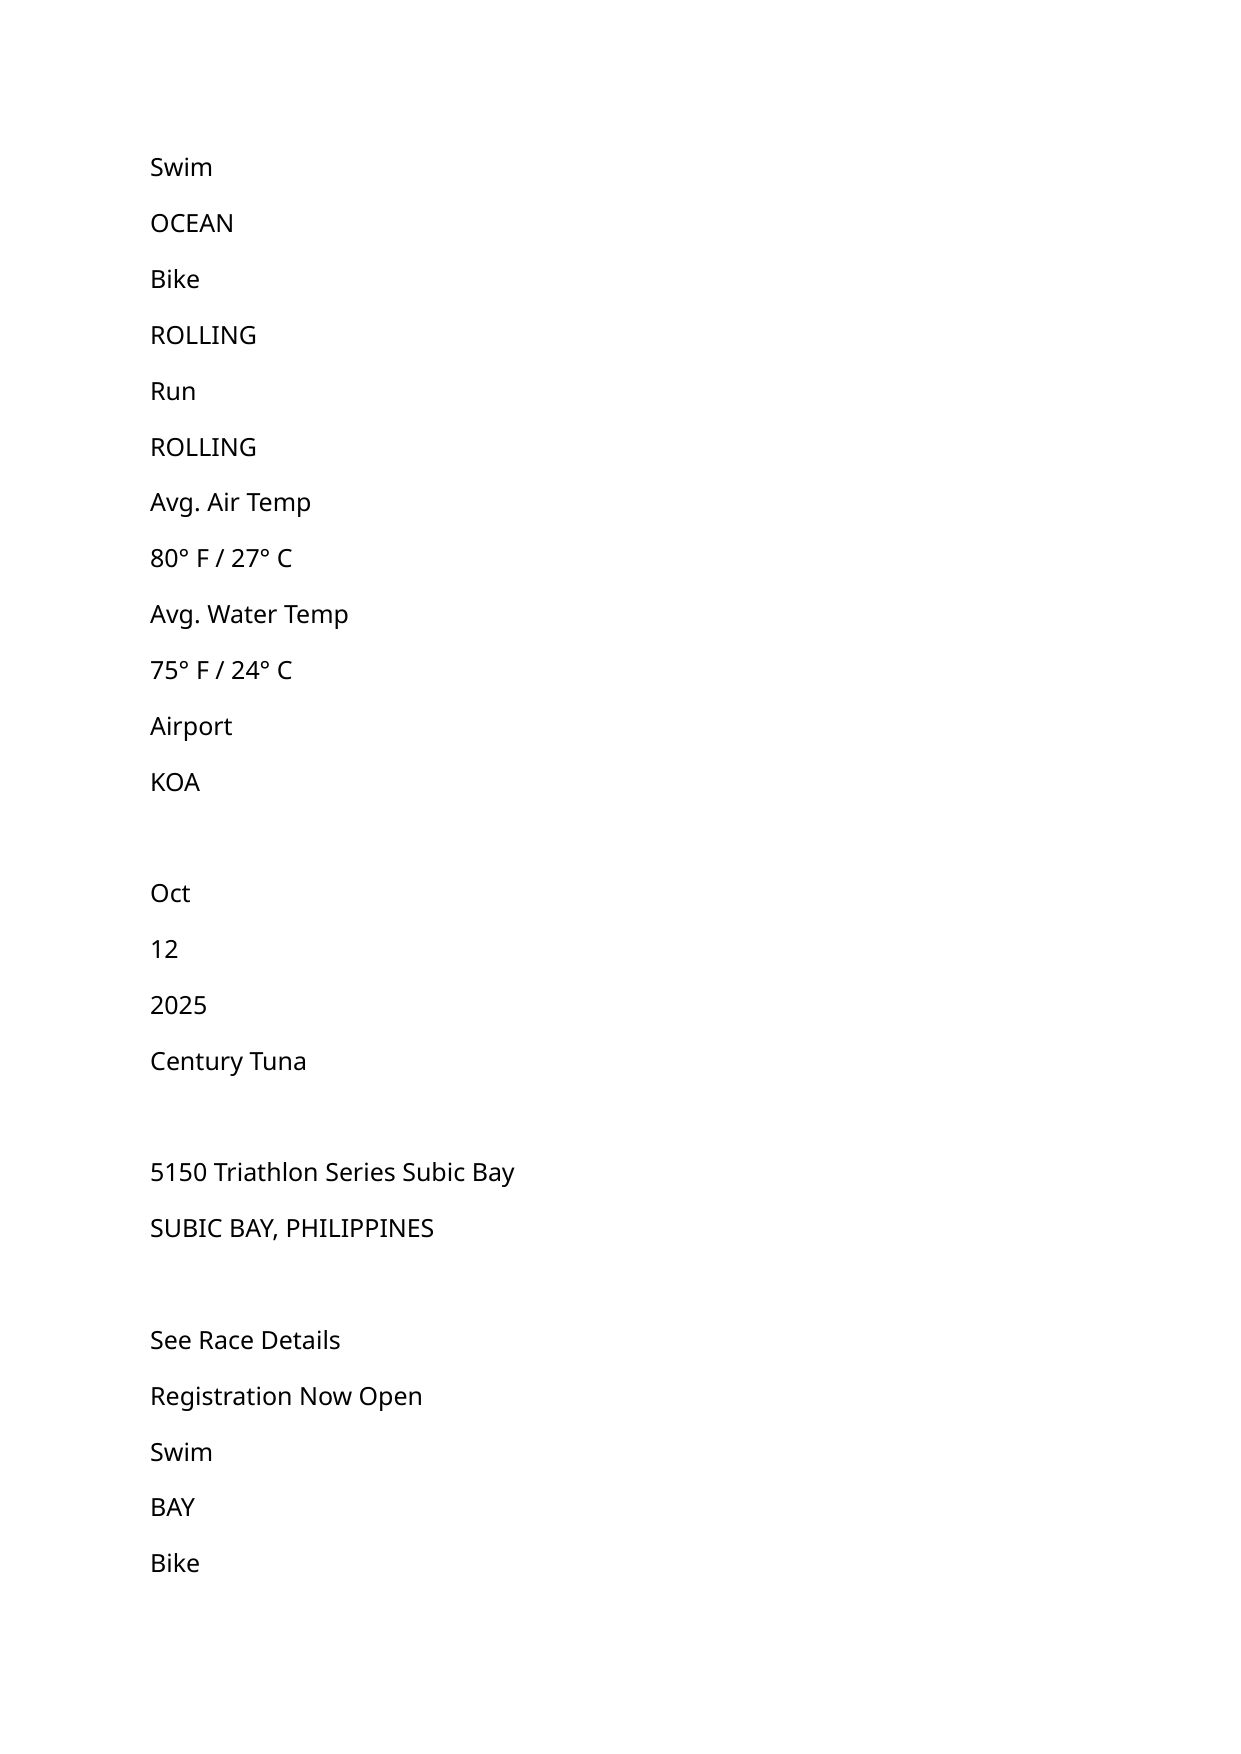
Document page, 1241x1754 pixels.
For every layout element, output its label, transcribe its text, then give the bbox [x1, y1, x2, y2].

text 5150 Triathlon Series Subic Bay [150, 1155, 1090, 1189]
text 2025 [150, 987, 1090, 1022]
text Swim [150, 1434, 1090, 1468]
text Avg. Water Temp [150, 597, 1090, 631]
text Century Tuna [150, 1043, 1090, 1077]
text 80° F / 27° C [150, 541, 1090, 575]
text KOA [150, 764, 1090, 798]
text 12 [150, 932, 1090, 966]
text BAY [150, 1490, 1090, 1524]
text ROLLING [150, 429, 1090, 463]
text See Race Details [150, 1322, 1090, 1357]
text Bike [150, 1546, 1090, 1580]
text Run [150, 373, 1090, 407]
text Oct [150, 876, 1090, 910]
text Bike [150, 262, 1090, 296]
text Registration Now Open [150, 1378, 1090, 1412]
text OCEAN [150, 206, 1090, 240]
text SUBIC BAY, PHILIPPINES [150, 1211, 1090, 1245]
text Airport [150, 708, 1090, 742]
text ROLLING [150, 317, 1090, 352]
text Swim [150, 150, 1090, 184]
text 75° F / 24° C [150, 652, 1090, 687]
text Avg. Air Temp [150, 485, 1090, 519]
